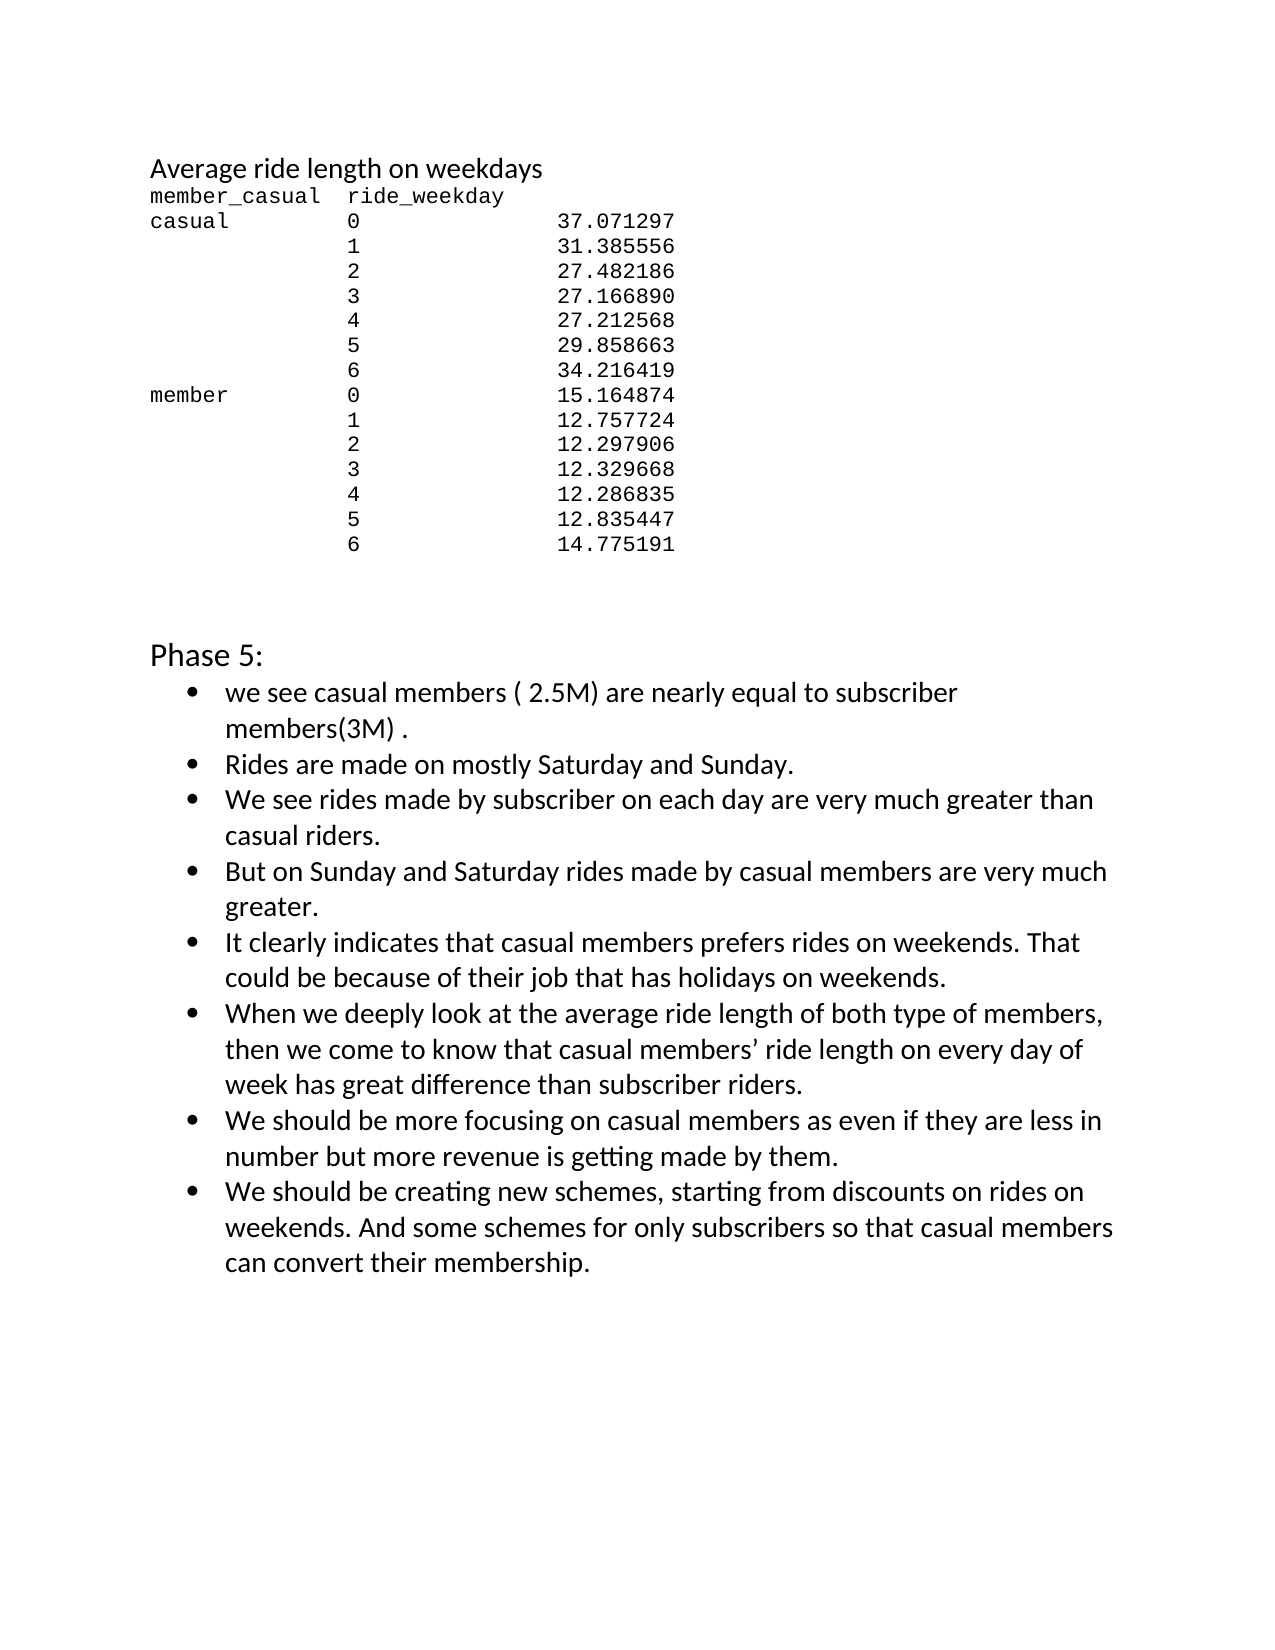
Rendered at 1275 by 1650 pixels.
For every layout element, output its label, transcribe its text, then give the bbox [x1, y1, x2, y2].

text 1 12.757724 [150, 409, 1125, 433]
text 3 12.329668 [150, 458, 1125, 483]
text 1 31.385556 [150, 235, 1125, 260]
text casual 0 37.071297 [150, 210, 1125, 235]
text member 0 15.164874 [150, 384, 1125, 409]
text 2 12.297906 [150, 433, 1125, 458]
text 6 14.775191 [150, 533, 1125, 557]
text member_casual ride_weekday [150, 186, 1125, 210]
list When we deeply look at the average ride length of both type of members, then we come to know that casual members’ ride length on every day of week has great difference than subscriber riders. [187, 995, 1125, 1102]
text 5 12.835447 [150, 508, 1125, 533]
text 3 27.166890 [150, 285, 1125, 309]
list we see casual members ( 2.5M) are nearly equal to subscriber members(3M) . [187, 674, 1125, 746]
list Rides are made on mostly Saturday and Sunday. [187, 746, 1125, 781]
text 5 29.858663 [150, 334, 1125, 359]
list We should be creating new schemes, starting from discounts on rides on weekends. And some schemes for only subscribers so that casual members can convert their membership. [187, 1173, 1125, 1280]
text 6 34.216419 [150, 359, 1125, 384]
text Phase 5: [150, 634, 1125, 674]
list It clearly indicates that casual members prefers rides on weekends. That could be because of their job that has holidays on weekends. [187, 924, 1125, 995]
text 4 12.286835 [150, 483, 1125, 508]
text 2 27.482186 [150, 260, 1125, 285]
list We see rides made by subscriber on each day are very much greater than casual riders. [187, 781, 1125, 853]
list We should be more focusing on casual members as even if they are less in number but more revenue is getting made by them. [187, 1102, 1125, 1173]
text 4 27.212568 [150, 309, 1125, 334]
list But on Sunday and Saturday rides made by casual members are very much greater. [187, 853, 1125, 924]
text Average ride length on weekdays [150, 150, 1125, 186]
